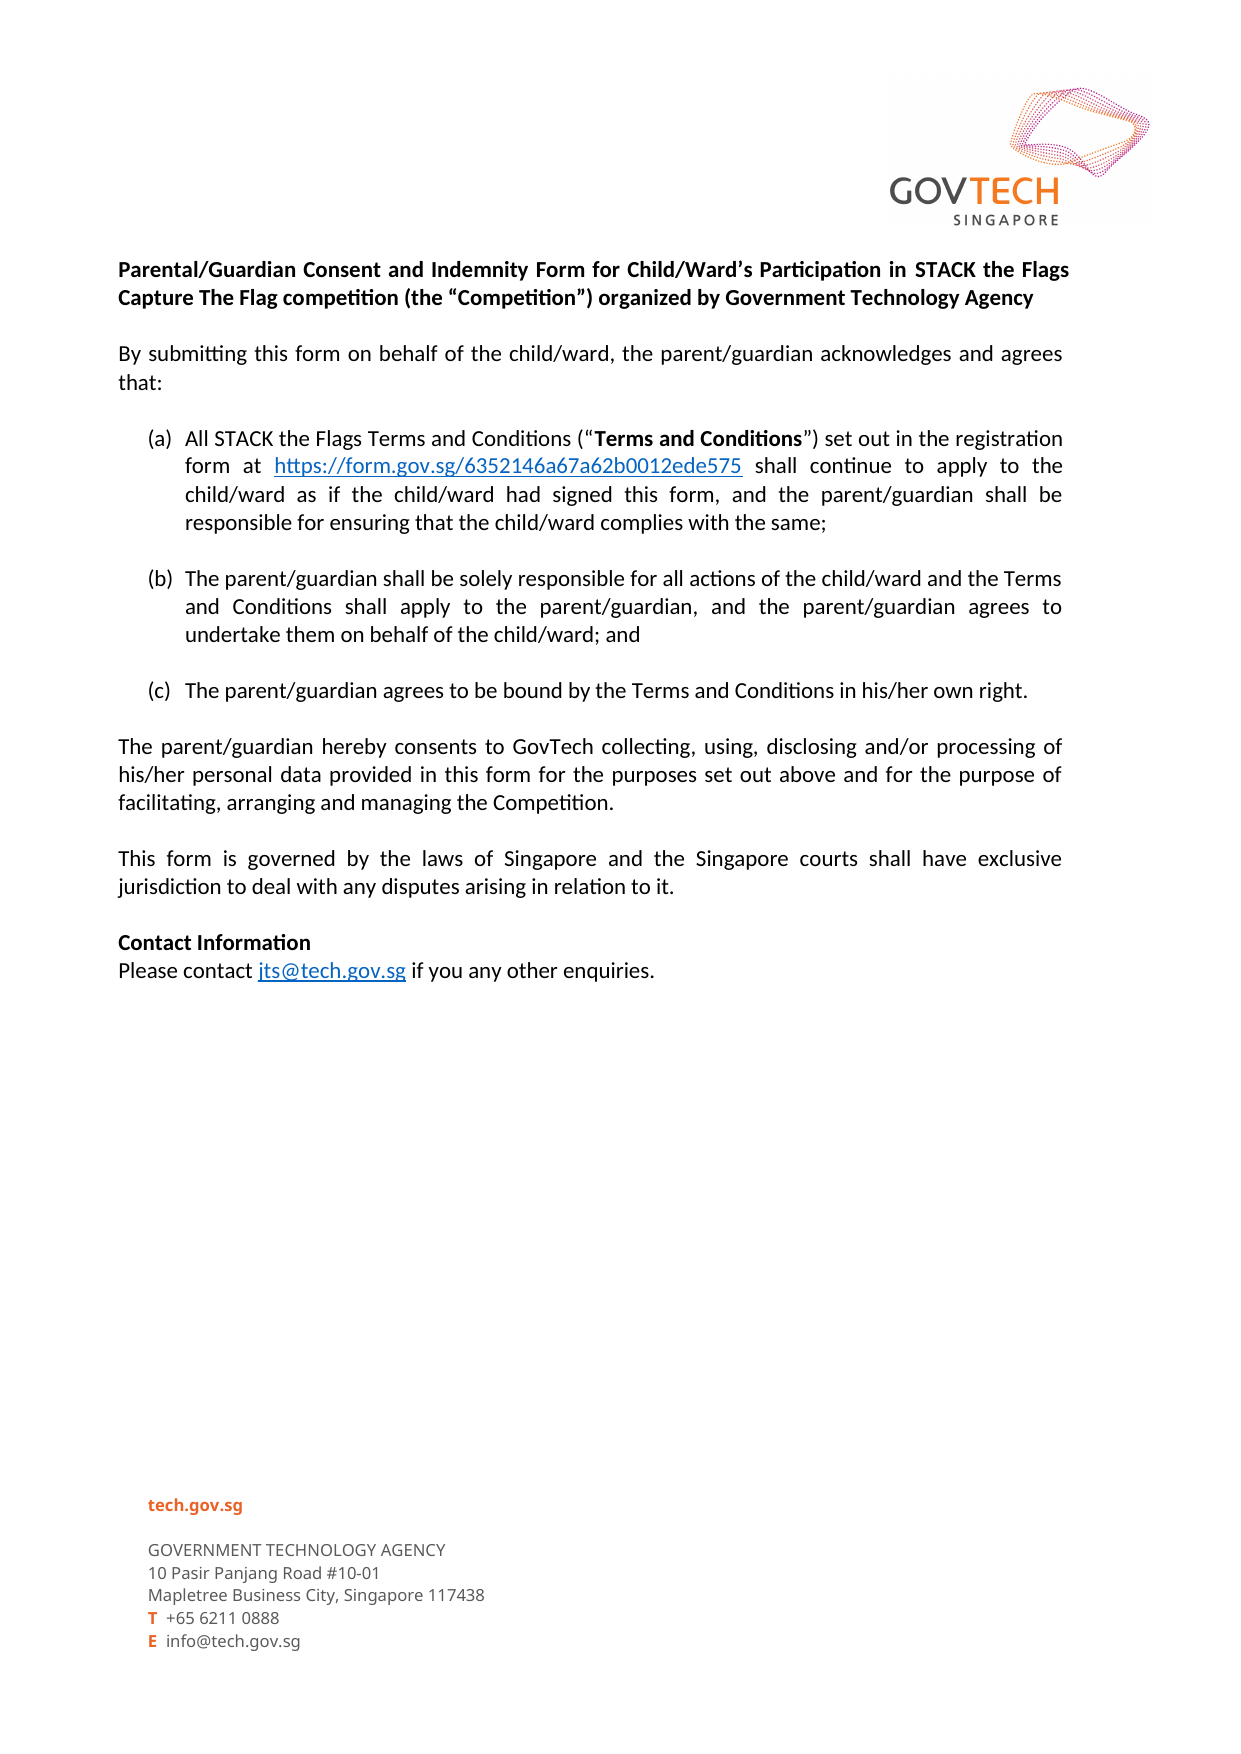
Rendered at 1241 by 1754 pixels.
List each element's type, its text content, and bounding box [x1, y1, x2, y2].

text This form is governed by the laws of Singapore and the Singapore courts shall have exclusive jurisdiction to deal with any disputes arising in relation to it. [118, 844, 1064, 900]
picture [886, 73, 1152, 228]
list The parent/guardian agrees to be bound by the Terms and Conditions in his/her own right. [147, 676, 1064, 704]
text By submitting this form on behalf of the child/ward, the parent/guardian acknowledges and agrees that: [118, 339, 1064, 396]
text Contact Information [118, 928, 1064, 956]
list All STACK the Flags Terms and Conditions (“Terms and Conditions”) set out in the registration form at https://form.gov.sg/6352146a67a62b0012ede575 shall continue to apply to the child/ward as if the child/ward had signed this form, and the parent/guardian shall be responsible for ensuring that the child/ward complies with the same; [147, 424, 1064, 536]
list The parent/guardian shall be solely responsible for all actions of the child/ward and the Terms and Conditions shall apply to the parent/guardian, and the parent/guardian agrees to undertake them on behalf of the child/ward; and [147, 564, 1064, 648]
text The parent/guardian hereby consents to GovTech collecting, using, disclosing and/or processing of his/her personal data provided in this form for the purposes set out above and for the purpose of facilitating, arranging and managing the Competition. [118, 732, 1064, 816]
text Please contact jts@tech.gov.sg if you any other enquiries. [118, 956, 1064, 984]
text Parental/Guardian Consent and Indemnity Form for Child/Ward’s Participation in STACK the Flags Capture The Flag competition (the “Competition”) organized by Government Technology Agency [118, 256, 1069, 312]
